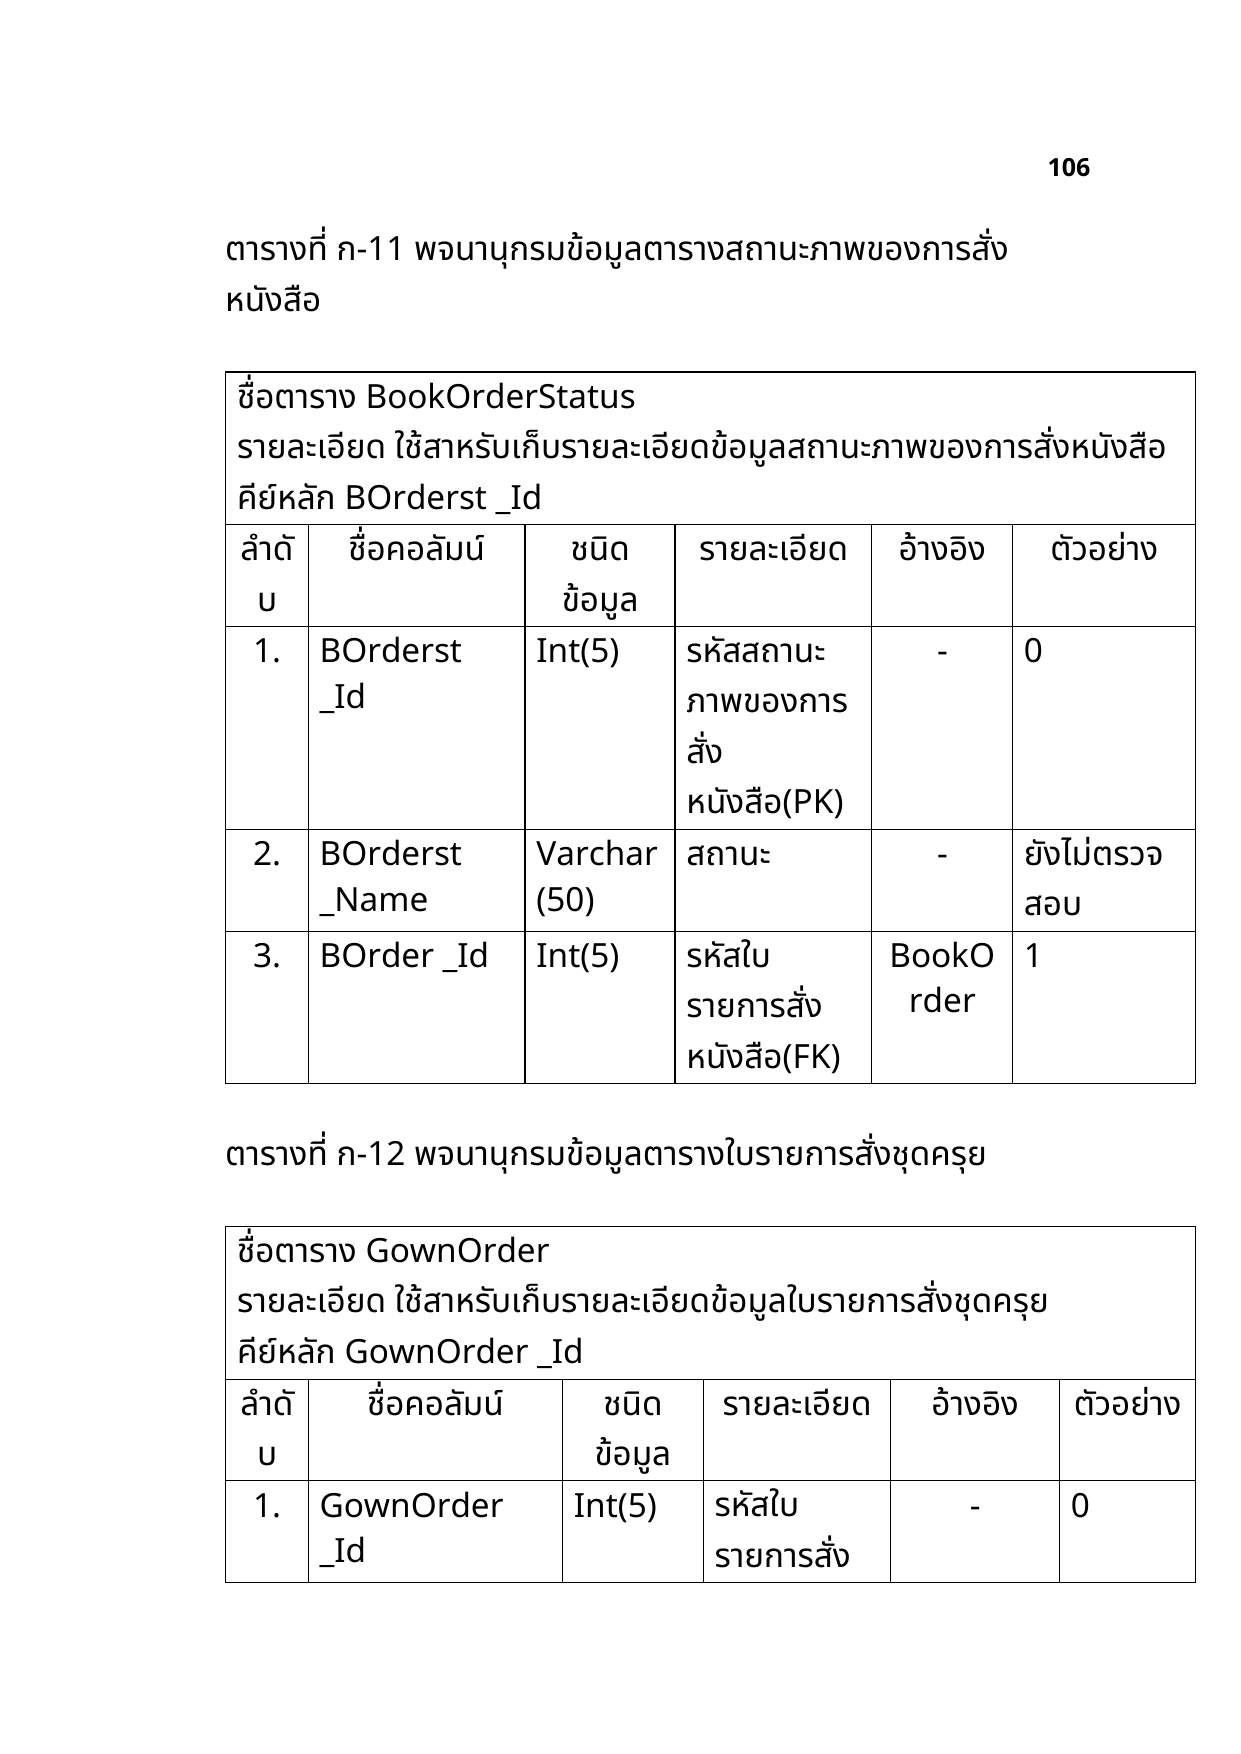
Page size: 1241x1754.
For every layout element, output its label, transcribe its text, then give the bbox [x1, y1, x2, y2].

table_cell 1. [226, 627, 308, 829]
table_cell BookOrder [872, 932, 1012, 1083]
table_cell ชื่อคอลัมน์ [309, 1380, 562, 1480]
table_cell - [872, 627, 1012, 829]
table_cell รหัสสถานะภาพของการสั่งหนังสือ(PK) [676, 627, 871, 829]
table_header ชื่อตาราง GownOrder รายละเอียด ใช้สาหรับเก็บรายละเอียดข้อมูลใบรายการสั่งชุดครุย คีย์หลัก GownOrder _Id [226, 1227, 1195, 1378]
table_cell 0 [1060, 1481, 1195, 1582]
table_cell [704, 1481, 890, 1582]
table_cell 0 [1013, 627, 1195, 829]
table_cell สถานะ [676, 830, 871, 931]
table_cell GownOrder _Id [309, 1481, 562, 1582]
table_cell ชื่อคอลัมน์ [309, 525, 524, 626]
table_cell ยังไม่ตรวจสอบ [1013, 830, 1195, 931]
table_cell ลำดับ [226, 1380, 308, 1480]
table_cell BOrder _Id [309, 932, 524, 1083]
table_cell 2. [226, 830, 308, 931]
table_cell 3. [226, 932, 308, 1083]
table_cell ลำดับ [226, 525, 308, 626]
table_cell รายละเอียด [704, 1380, 890, 1480]
table_cell BOrderst _Id [309, 627, 524, 829]
table_cell อ้างอิง [872, 525, 1012, 626]
table_cell อ้างอิง [891, 1380, 1059, 1480]
table_cell ตัวอย่าง [1060, 1380, 1195, 1480]
table_cell Varchar(50) [526, 830, 674, 931]
table_cell 1. [226, 1481, 308, 1582]
table_cell ชนิดข้อมูล [563, 1380, 703, 1480]
table_header ชื่อตาราง BookOrderStatus รายละเอียด ใช้สาหรับเก็บรายละเอียดข้อมูลสถานะภาพของการสั่งหนังสือ คีย์หลัก BOrderst _Id [226, 373, 1195, 524]
table_cell - [872, 830, 1012, 931]
table_cell BOrderst _Name [309, 830, 524, 931]
text ตารางที่ ก-11 พจนานุกรมข้อมูลตารางสถานะภาพของการสั่งหนังสือ [225, 225, 1090, 326]
table_cell ชนิดข้อมูล [526, 525, 674, 626]
table_cell 1 [1013, 932, 1195, 1083]
table_cell - [891, 1481, 1059, 1582]
table_cell รายละเอียด [676, 525, 871, 626]
text ตารางที่ ก-12 พจนานุกรมข้อมูลตารางใบรายการสั่งชุดครุย [225, 1130, 1090, 1180]
table_cell Int(5) [526, 932, 674, 1083]
table_cell ตัวอย่าง [1013, 525, 1195, 626]
table_cell รหัสใบรายการสั่งหนังสือ(FK) [676, 932, 871, 1083]
table_cell Int(5) [563, 1481, 703, 1582]
table_cell Int(5) [526, 627, 674, 829]
